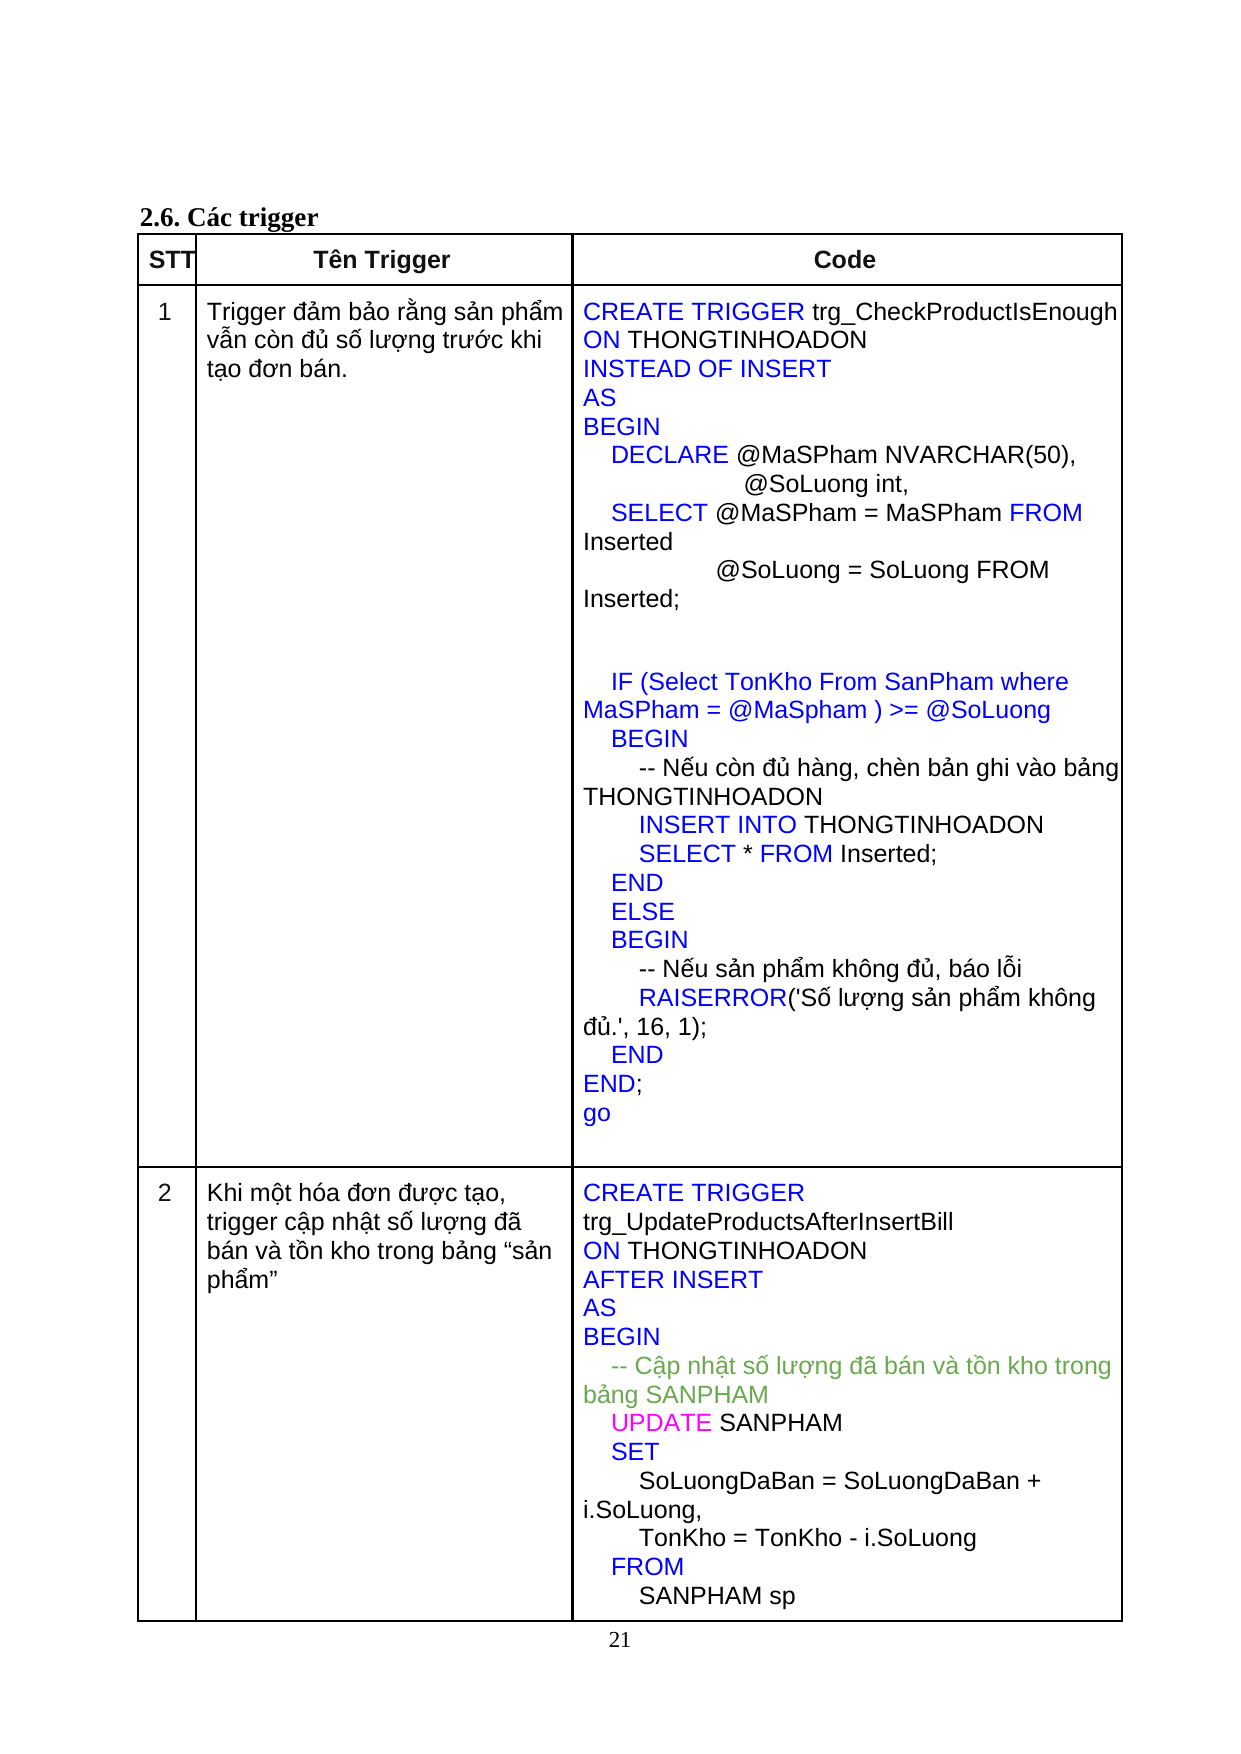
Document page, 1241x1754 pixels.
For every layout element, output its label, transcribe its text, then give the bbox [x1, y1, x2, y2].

table_header STT [139, 235, 195, 284]
table_header Tên Trigger [197, 235, 571, 284]
table_cell Trigger đảm bảo rằng sản phẩm vẫn còn đủ số lượng trước khi tạo đơn bán. [197, 286, 571, 1166]
text 2.6. Các trigger [139, 201, 1102, 233]
table_cell 1 [139, 286, 195, 1166]
table_header Code [574, 235, 1121, 284]
table_cell Khi một hóa đơn được tạo, trigger cập nhật số lượng đã bán và tồn kho trong bảng “sản phẩm” [197, 1168, 571, 1620]
table_cell CREATE TRIGGER trg_CheckProductIsEnough ON THONGTINHOADON INSTEAD OF INSERT AS BEGIN DECLARE @MaSPham NVARCHAR(50), @SoLuong int, SELECT @MaSPham = MaSPham FROM Inserted @SoLuong = SoLuong FROM Inserted; IF (Select TonKho From SanPham where MaSPham = @MaSpham ) >= @SoLuong BEGIN -- Nếu còn đủ hàng, chèn bản ghi vào bảng THONGTINHOADON INSERT INTO THONGTINHOADON SELECT * FROM Inserted; END ELSE BEGIN -- Nếu sản phẩm không đủ, báo lỗi RAISERROR('Số lượng sản phẩm không đủ.', 16, 1); END END; go [574, 286, 1121, 1166]
table_cell 2 [139, 1168, 195, 1620]
